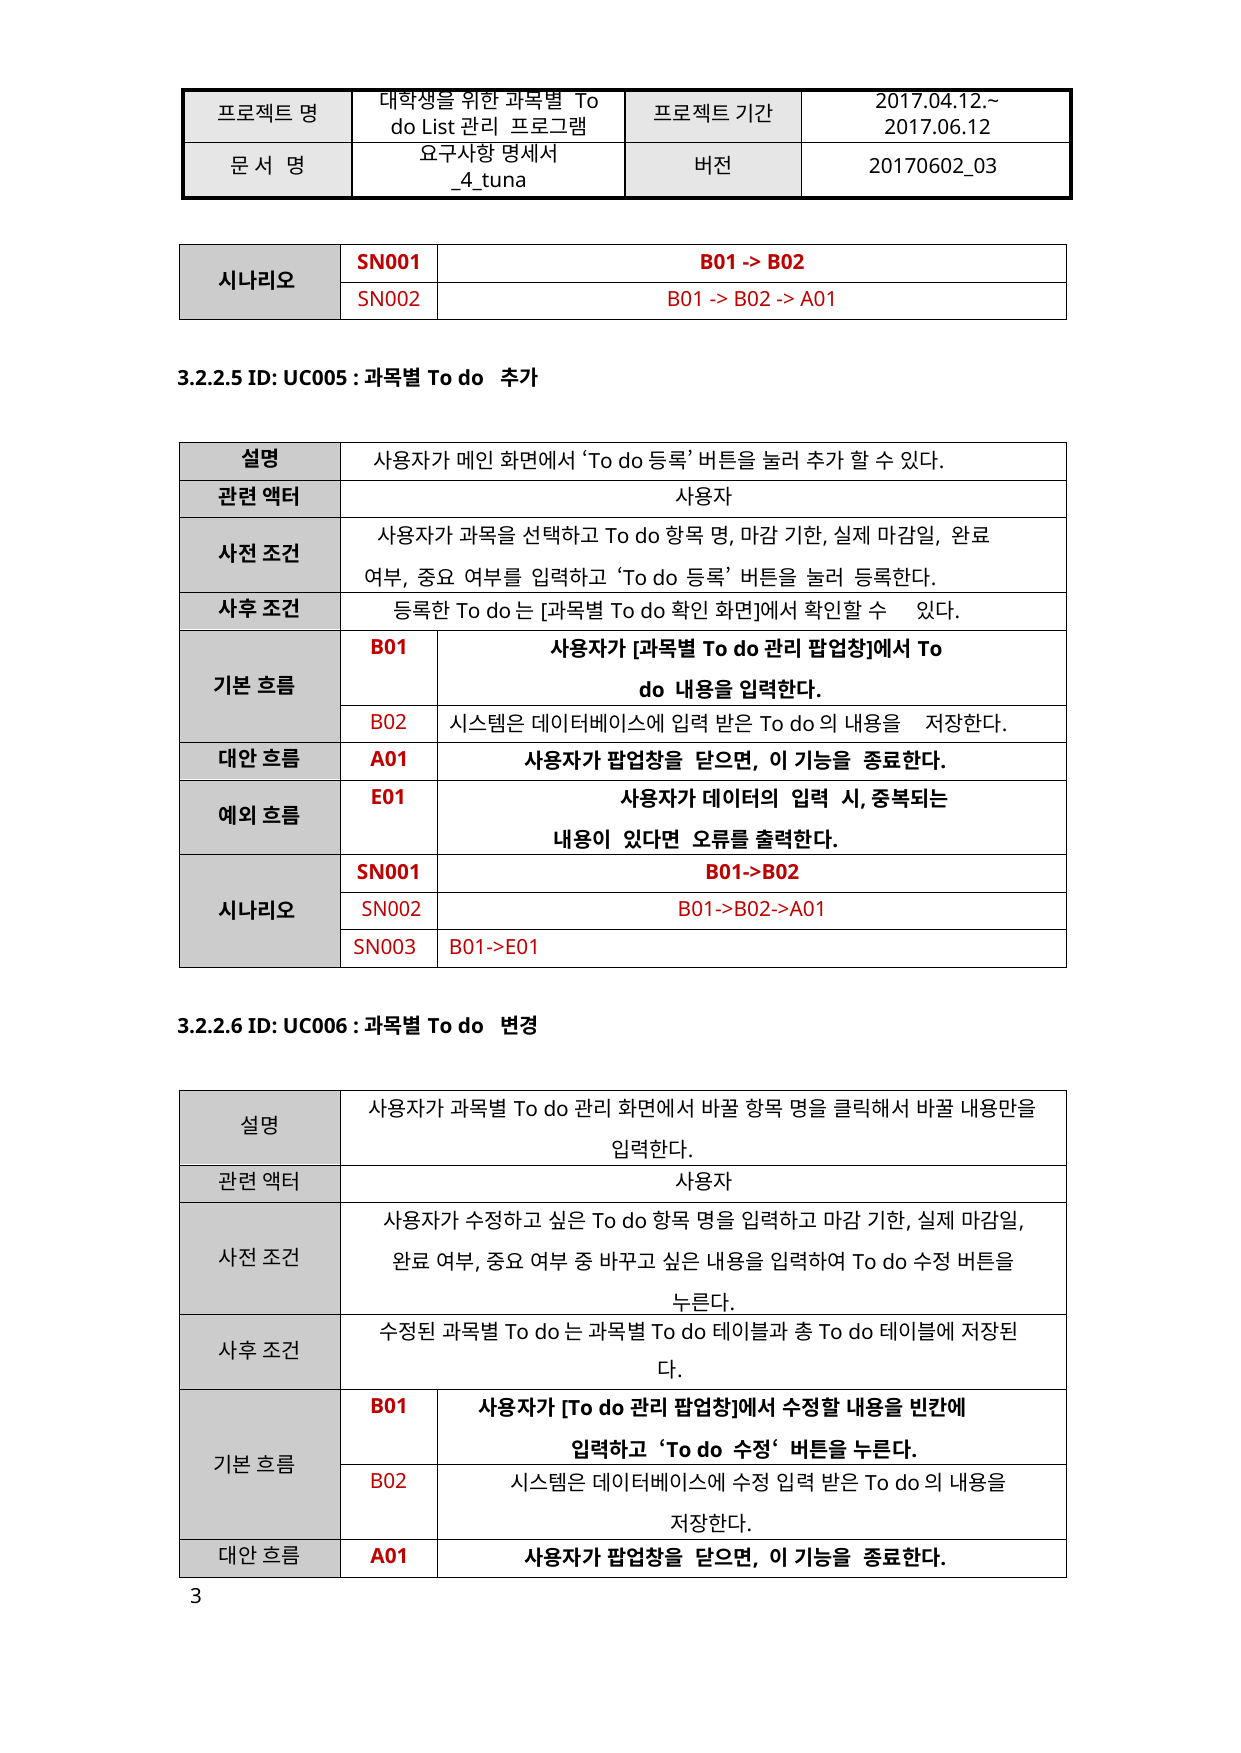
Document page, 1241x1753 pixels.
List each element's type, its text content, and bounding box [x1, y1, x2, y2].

table_cell 대안 흐름 [180, 1540, 340, 1577]
table_cell 요구사항 명세서 _4_tuna [353, 143, 624, 196]
table_cell 사용자가 과목을 선택하고 To do 항목 명, 마감 기한, 실제 마감일, 완료 여부, 중요 여부를 입력하고 ‘To do 등록’ 버튼을 눌러 등록한다. [341, 518, 1066, 592]
table_cell B01 [341, 1390, 437, 1464]
table_cell E01 [341, 781, 437, 854]
table_cell 문 서 명 [185, 143, 351, 196]
table_cell 사용자 [341, 1166, 1066, 1202]
table_cell 버전 [626, 143, 801, 196]
table_cell B02 [341, 706, 437, 742]
table_cell 사전 조건 [180, 1203, 340, 1314]
table_header 프로젝트 기간 [626, 92, 801, 142]
table_cell 사용자가 [과목별 To do 관리 팝업창]에서 To do 내용을 입력한다. [438, 631, 1066, 704]
table_cell B01 [341, 631, 437, 704]
table_cell A01 [341, 743, 437, 779]
table_cell 수정된 과목별 To do는 과목별 To do 테이블과 총 To do 테이블에 저장된다. [341, 1315, 1066, 1389]
table_header 2017.04.12.~ 2017.06.12 [802, 92, 1069, 142]
table_header 프로젝트 명 [185, 92, 351, 142]
table_cell A01 [341, 1540, 437, 1577]
table_cell 사용자가 [To do 관리 팝업창]에서 수정할 내용을 빈칸에 입력하고 ‘To do 수정‘ 버튼을 누른다. [438, 1390, 1066, 1464]
table_cell 사용자가 데이터의 입력 시, 중복되는 내용이 있다면 오류를 출력한다. [438, 781, 1066, 854]
table_cell SN002 [341, 283, 437, 319]
table_cell 시스템은 데이터베이스에 수정 입력 받은 To do의 내용을 저장한다. [438, 1465, 1066, 1539]
table_cell 사용자가 수정하고 싶은 To do 항목 명을 입력하고 마감 기한, 실제 마감일, 완료 여부, 중요 여부 중 바꾸고 싶은 내용을 입력하여 To do 수정 버튼을 누른다. [341, 1203, 1066, 1314]
text 3.2.2.6 ID: UC006 : 과목별 To do 변경 [177, 1011, 1092, 1039]
table_cell B02 [341, 1465, 437, 1539]
table_cell 기본 흐름 [180, 1390, 340, 1539]
text 3.2.2.5 ID: UC005 : 과목별 To do 추가 [177, 363, 1092, 392]
table_cell B01->E01 [438, 930, 1066, 967]
table_cell SN002 [341, 893, 437, 929]
table_cell 20170602_03 [802, 143, 1069, 196]
table_header SN001 [341, 245, 437, 282]
table_cell SN001 [341, 855, 437, 892]
table_cell 사용자가 팝업창을 닫으면, 이 기능을 종료한다. [438, 743, 1066, 779]
table_cell 대안 흐름 [180, 743, 340, 779]
table_cell 시스템은 데이터베이스에 입력 받은 To do의 내용을 저장한다. [438, 706, 1066, 742]
table_cell 사후 조건 [180, 593, 340, 629]
table_cell B01 -> B02 -> A01 [438, 283, 1066, 319]
table_cell 등록한 To do는 [과목별 To do 확인 화면]에서 확인할 수 있다. [341, 593, 1066, 629]
table_header 설명 [180, 443, 340, 480]
table_cell 예외 흐름 [180, 781, 340, 854]
table_header 설명 [180, 1091, 340, 1164]
table_header 사용자가 메인 화면에서 ‘To do 등록’ 버튼을 눌러 추가 할 수 있다. [341, 443, 1066, 480]
table_header 대학생을 위한 과목별 To do List 관리 프로그램 [353, 92, 624, 142]
table_cell 사후 조건 [180, 1315, 340, 1389]
table_cell 관련 액터 [180, 481, 340, 517]
table_cell 사용자 [341, 481, 1066, 517]
table_cell 기본 흐름 [180, 631, 340, 742]
table_cell B01->B02 [438, 855, 1066, 892]
table_cell SN003 [341, 930, 437, 967]
table_cell 사전 조건 [180, 518, 340, 592]
table_cell 관련 액터 [180, 1166, 340, 1202]
table_cell B01->B02->A01 [438, 893, 1066, 929]
table_header B01 -> B02 [438, 245, 1066, 282]
table_header 사용자가 과목별 To do 관리 화면에서 바꿀 항목 명을 클릭해서 바꿀 내용만을 입력한다. [341, 1091, 1066, 1164]
table_cell 시나리오 [180, 855, 340, 967]
table_cell 사용자가 팝업창을 닫으면, 이 기능을 종료한다. [438, 1540, 1066, 1577]
table_header 시나리오 [180, 245, 340, 319]
